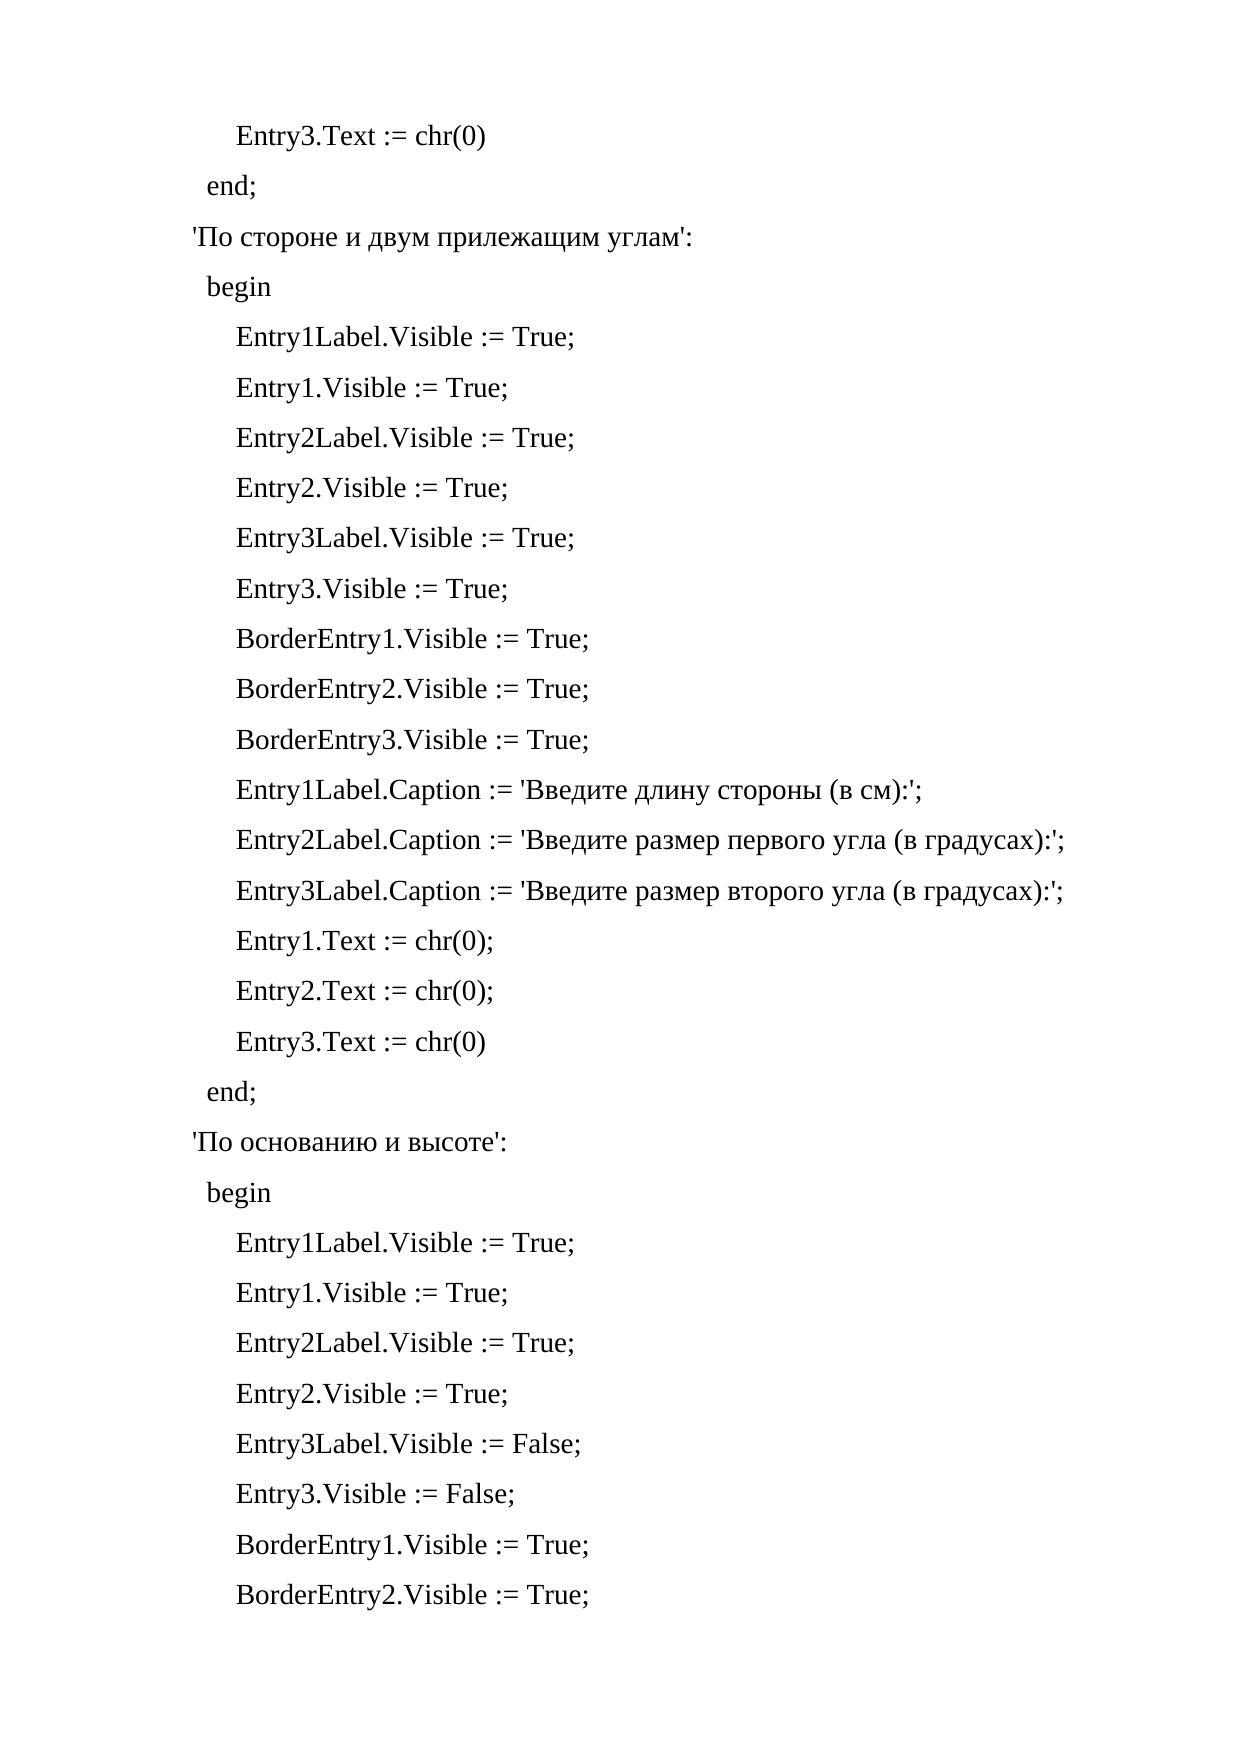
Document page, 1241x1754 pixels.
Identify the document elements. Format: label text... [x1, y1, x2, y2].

text 'По основанию и высоте': [177, 1124, 1152, 1158]
text Entry2.Visible := True; [177, 470, 1152, 504]
text BorderEntry2.Visible := True; [177, 672, 1152, 705]
text Entry2Label.Caption := 'Введите размер первого угла (в градусах):'; [177, 822, 1152, 856]
text BorderEntry1.Visible := True; [177, 621, 1152, 655]
text BorderEntry1.Visible := True; [177, 1527, 1152, 1560]
text begin [177, 1175, 1152, 1208]
text Entry3.Visible := True; [177, 571, 1152, 604]
text Entry2Label.Visible := True; [177, 1326, 1152, 1359]
text BorderEntry3.Visible := True; [177, 722, 1152, 755]
text Entry3Label.Visible := True; [177, 521, 1152, 554]
text Entry2Label.Visible := True; [177, 420, 1152, 453]
text Entry2.Visible := True; [177, 1376, 1152, 1409]
text Entry2.Text := chr(0); [177, 973, 1152, 1007]
text end; [177, 1074, 1152, 1108]
text end; [177, 168, 1152, 202]
text Entry1Label.Caption := 'Введите длину стороны (в см):'; [177, 772, 1152, 806]
text Entry1Label.Visible := True; [177, 1225, 1152, 1258]
text 'По стороне и двум прилежащим углам': [177, 219, 1152, 252]
text Entry1.Text := chr(0); [177, 923, 1152, 957]
text Entry1.Visible := True; [177, 370, 1152, 403]
text Entry3.Text := chr(0) [177, 118, 1152, 152]
text Entry3.Text := chr(0) [177, 1024, 1152, 1057]
text BorderEntry2.Visible := True; [177, 1577, 1152, 1611]
text Entry3Label.Visible := False; [177, 1426, 1152, 1460]
text Entry1.Visible := True; [177, 1275, 1152, 1309]
text Entry3Label.Caption := 'Введите размер второго угла (в градусах):'; [177, 873, 1152, 906]
text Entry1Label.Visible := True; [177, 319, 1152, 353]
text begin [177, 269, 1152, 303]
text Entry3.Visible := False; [177, 1477, 1152, 1510]
